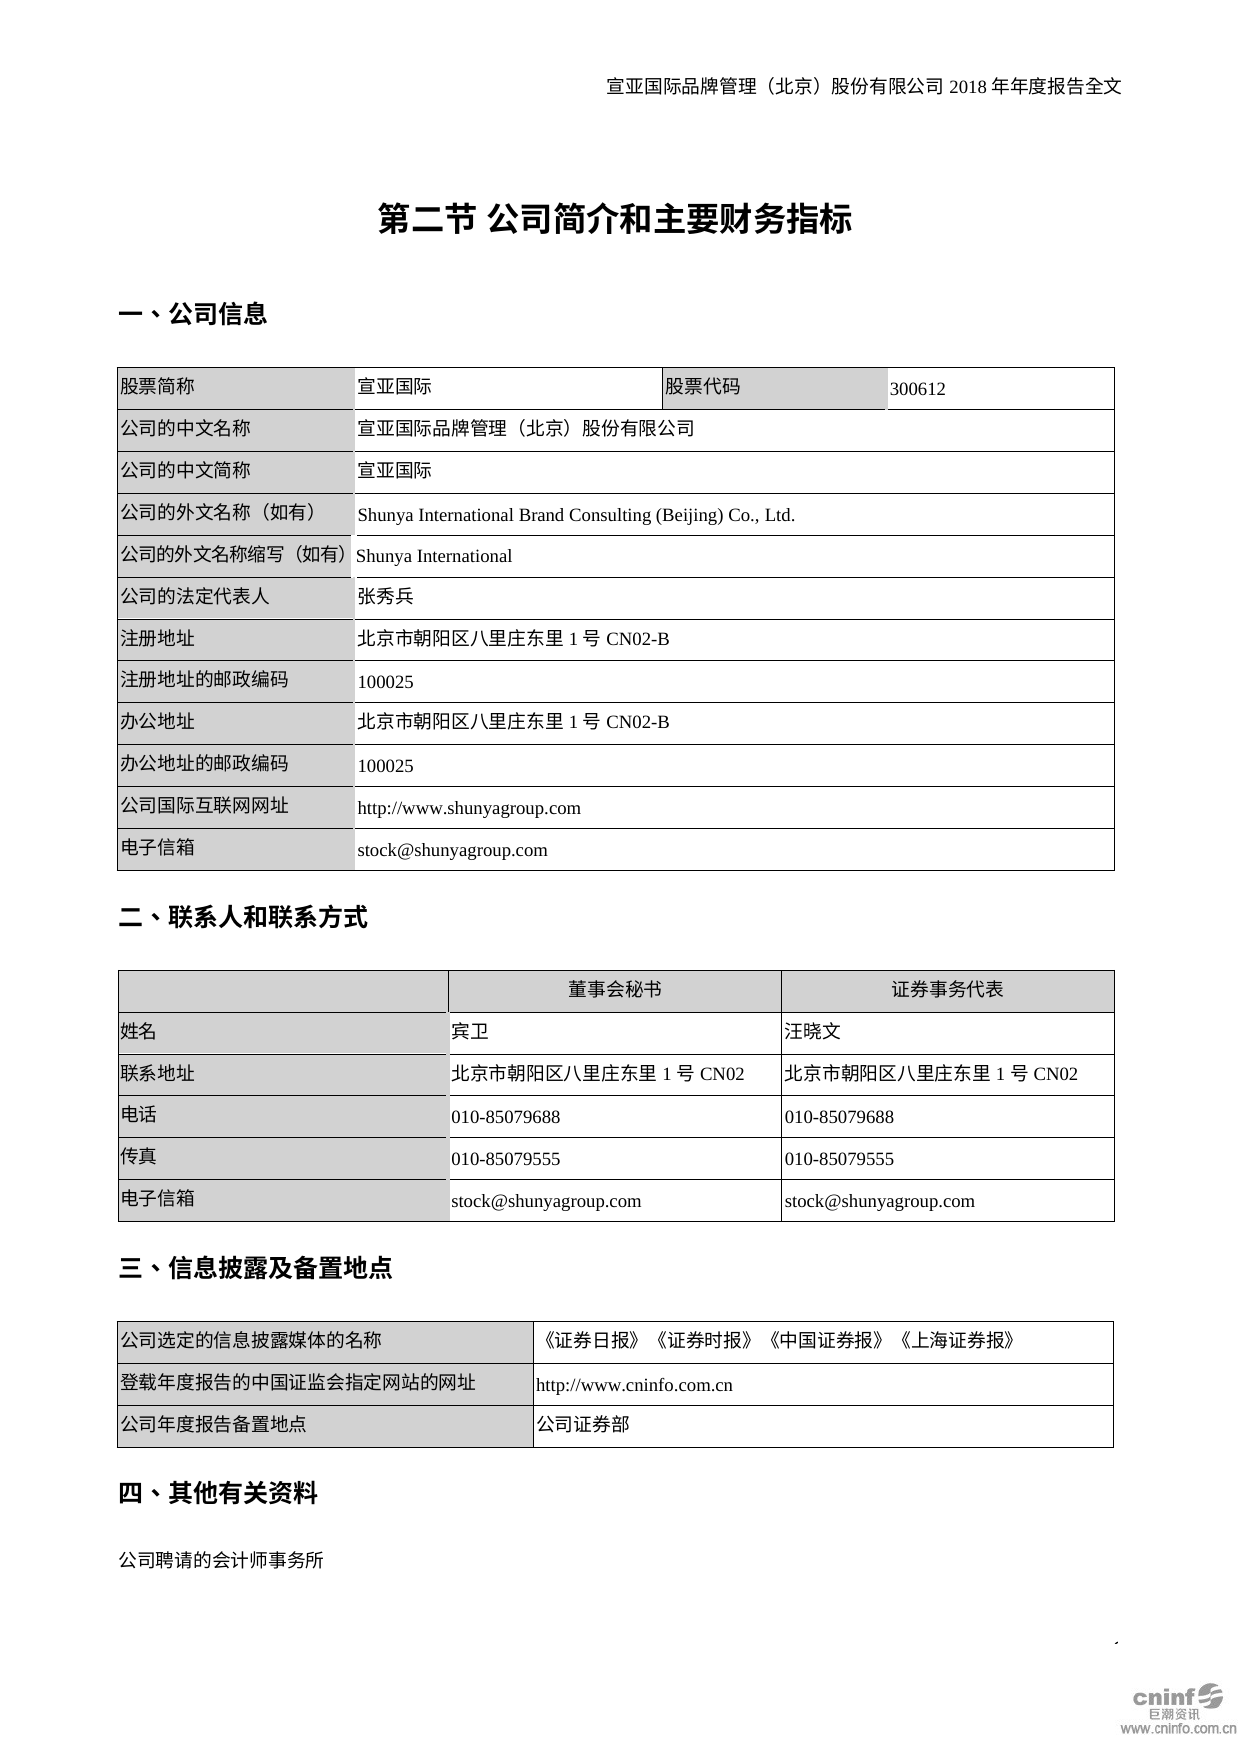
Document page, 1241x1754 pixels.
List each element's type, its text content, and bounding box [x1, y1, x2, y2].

table_cell 公司的中文简称 [118, 452, 353, 493]
table_cell Shunya International Brand Consulting (Beijing) Co., Ltd. [355, 494, 1114, 535]
table_header 公司选定的信息披露媒体的名称 [118, 1322, 533, 1363]
text 公司聘请的会计师事务所 [118, 1548, 1240, 1573]
table_cell 北京市朝阳区八里庄东里 1 号 CN02-B [355, 620, 1114, 660]
subtitle 三、信息披露及备置地点 [118, 1251, 1240, 1284]
table_cell 汪晓文 [782, 1013, 1114, 1053]
table_header 股票代码 [663, 368, 885, 409]
table_header 董事会秘书 [449, 971, 781, 1012]
table_cell 100025 [355, 661, 1114, 702]
table_cell 宣亚国际 [355, 452, 1114, 493]
table_cell 登载年度报告的中国证监会指定网站的网址 [118, 1364, 533, 1405]
table_cell http://www.shunyagroup.com [355, 787, 1114, 828]
table_header 300612 [888, 368, 1114, 409]
table_cell 注册地址 [118, 620, 353, 660]
table_cell 注册地址的邮政编码 [118, 661, 353, 702]
table_cell 电子信箱 [118, 829, 353, 870]
subtitle 二、联系人和联系方式 [118, 899, 1240, 933]
subtitle 第二节 公司简介和主要财务指标 [377, 196, 1240, 242]
table_cell Shunya International [357, 536, 1114, 577]
table_cell 办公地址 [118, 703, 353, 744]
table_cell stock@shunyagroup.com [782, 1180, 1114, 1221]
table_cell 100025 [355, 745, 1114, 786]
table_cell 张秀兵 [355, 578, 1114, 618]
table_cell 公司证券部 [534, 1406, 1113, 1447]
table_cell 北京市朝阳区八里庄东里 1 号 CN02 [450, 1055, 781, 1095]
table_cell 010-85079688 [782, 1096, 1114, 1137]
table_cell 宣亚国际品牌管理（北京）股份有限公司 [355, 410, 1114, 451]
table_cell 公司的法定代表人 [118, 578, 353, 618]
table_cell 电子信箱 [119, 1180, 446, 1221]
table_header 宣亚国际 [355, 368, 662, 409]
table_cell 联系地址 [119, 1055, 446, 1095]
table_cell http://www.cninfo.com.cn [534, 1364, 1113, 1405]
table_cell 010-85079555 [450, 1138, 781, 1179]
table_cell stock@shunyagroup.com [450, 1180, 781, 1221]
table_cell 公司的外文名称（如有） [118, 494, 353, 535]
table_cell 办公地址的邮政编码 [118, 745, 353, 786]
table_cell 北京市朝阳区八里庄东里 1 号 CN02-B [355, 703, 1114, 744]
table_cell 北京市朝阳区八里庄东里 1 号 CN02 [782, 1055, 1114, 1095]
subtitle 四、其他有关资料 [118, 1476, 1240, 1510]
table_cell 宾卫 [450, 1013, 781, 1053]
subtitle 一、公司信息 [118, 297, 1240, 331]
table_cell 公司国际互联网网址 [118, 787, 353, 828]
table_cell 010-85079688 [450, 1096, 781, 1137]
table_header 《证券日报》《证券时报》《中国证券报》《上海证券报》 [534, 1322, 1113, 1363]
table_cell 电话 [119, 1096, 446, 1137]
table_header 股票简称 [118, 368, 353, 409]
table_cell 010-85079555 [782, 1138, 1114, 1179]
picture [1115, 1680, 1240, 1737]
table_cell 姓名 [119, 1013, 446, 1053]
table_cell 公司的外文名称缩写（如有） [118, 536, 351, 577]
table_cell 公司的中文名称 [118, 410, 353, 451]
table_cell 公司年度报告备置地点 [118, 1406, 533, 1447]
table_header 证券事务代表 [782, 971, 1114, 1012]
table_cell 传真 [119, 1138, 446, 1179]
table_cell stock@shunyagroup.com [355, 829, 1114, 870]
table_header [119, 971, 448, 1012]
